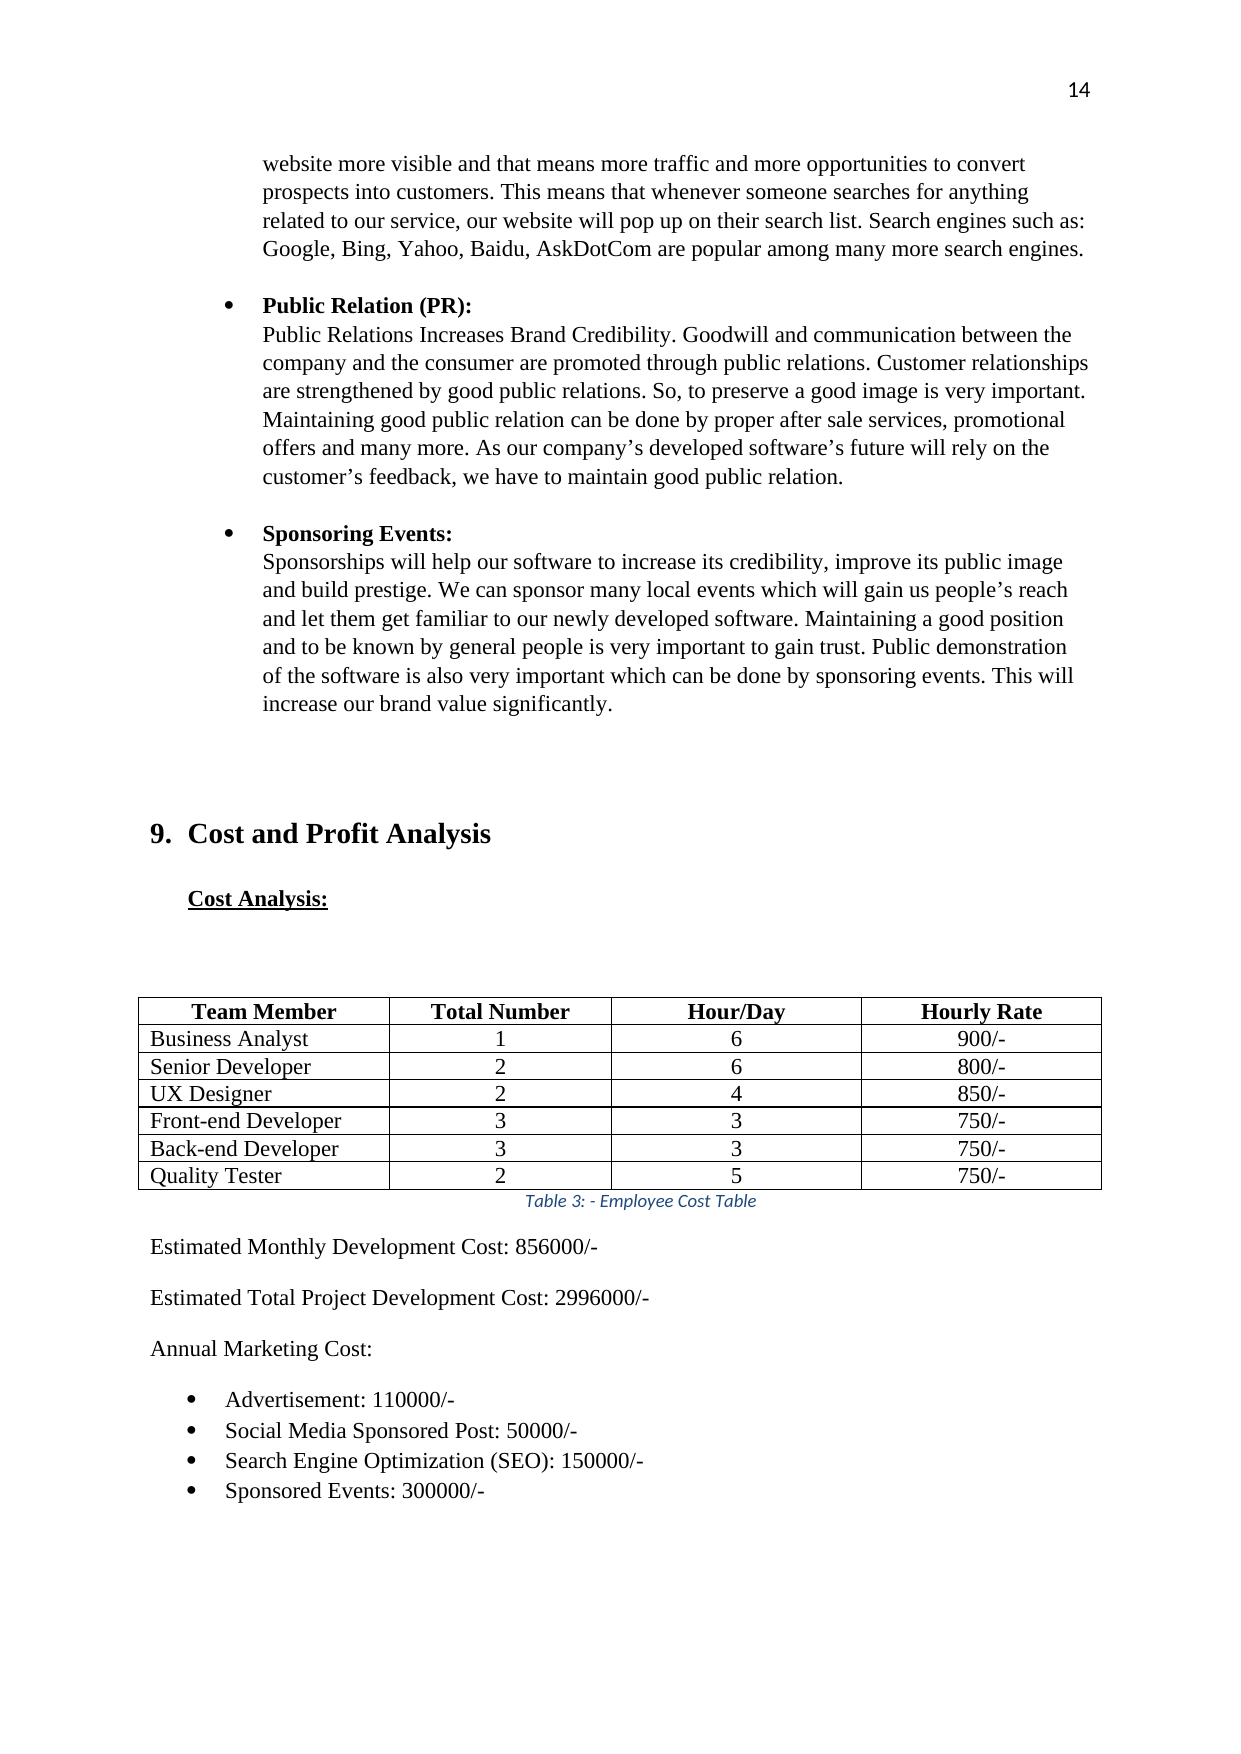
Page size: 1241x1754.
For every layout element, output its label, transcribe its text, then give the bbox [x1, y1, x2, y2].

list Cost Analysis: [187, 885, 1090, 912]
table_cell 6 [612, 1025, 861, 1052]
table_cell 2 [390, 1053, 611, 1079]
table_cell 2 [390, 1162, 611, 1189]
table_cell 900/- [862, 1025, 1101, 1052]
table_cell UX Designer [139, 1080, 389, 1106]
list Public Relation (PR): Public Relations Increases Brand Credibility. Goodwill and communication between the company and the consumer are promoted through public relations. Customer relationships are strengthened by good public relations. So, to preserve a good image is very important. Maintaining good public relation can be done by proper after sale services, promotional offers and many more. As our company’s developed software’s future will rely on the customer’s feedback, we have to maintain good public relation. [225, 292, 1090, 489]
table_cell 750/- [862, 1162, 1101, 1189]
text Annual Marketing Cost: [150, 1336, 1090, 1362]
table_cell 2 [390, 1080, 611, 1106]
table_cell Back-end Developer [139, 1135, 389, 1161]
table_cell Senior Developer [139, 1053, 389, 1079]
table_cell Front-end Developer [139, 1108, 389, 1134]
list Sponsored Events: 300000/- [187, 1477, 1090, 1503]
table_header Hourly Rate [862, 998, 1101, 1024]
list Social Media Sponsored Post: 50000/- [187, 1417, 1090, 1443]
table_cell 6 [612, 1053, 861, 1079]
table_cell 4 [612, 1080, 861, 1106]
table_cell Quality Tester [139, 1162, 389, 1189]
text Estimated Total Project Development Cost: 2996000/- [150, 1284, 1090, 1311]
text Table 3: - Employee Cost Table [450, 1190, 1090, 1213]
list Sponsoring Events: Sponsorships will help our software to increase its credibility, improve its public image and build prestige. We can sponsor many local events which will gain us people’s reach and let them get familiar to our newly developed software. Maintaining a good position and to be known by general people is very important to gain trust. Public demonstration of the software is also very important which can be done by sponsoring events. This will increase our brand value significantly. [225, 520, 1090, 717]
list Search Engine Optimization (SEO): 150000/- [187, 1447, 1090, 1473]
table_header Total Number [390, 998, 611, 1024]
list Advertisement: 110000/- [187, 1387, 1090, 1413]
table_cell 750/- [862, 1135, 1101, 1161]
table_cell 800/- [862, 1053, 1101, 1079]
table_cell Business Analyst [139, 1025, 389, 1052]
table_cell 750/- [862, 1108, 1101, 1134]
table_header Hour/Day [612, 998, 861, 1024]
table_cell 3 [612, 1108, 861, 1134]
table_cell 3 [612, 1135, 861, 1161]
text Estimated Monthly Development Cost: 856000/- [150, 1233, 1090, 1260]
table_cell 3 [390, 1135, 611, 1161]
list Cost and Profit Analysis [150, 817, 1090, 850]
table_cell 5 [612, 1162, 861, 1189]
table_cell 850/- [862, 1080, 1101, 1106]
table_cell 3 [390, 1108, 611, 1134]
table_cell 1 [390, 1025, 611, 1052]
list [225, 150, 1090, 262]
table_header Team Member [139, 998, 389, 1024]
